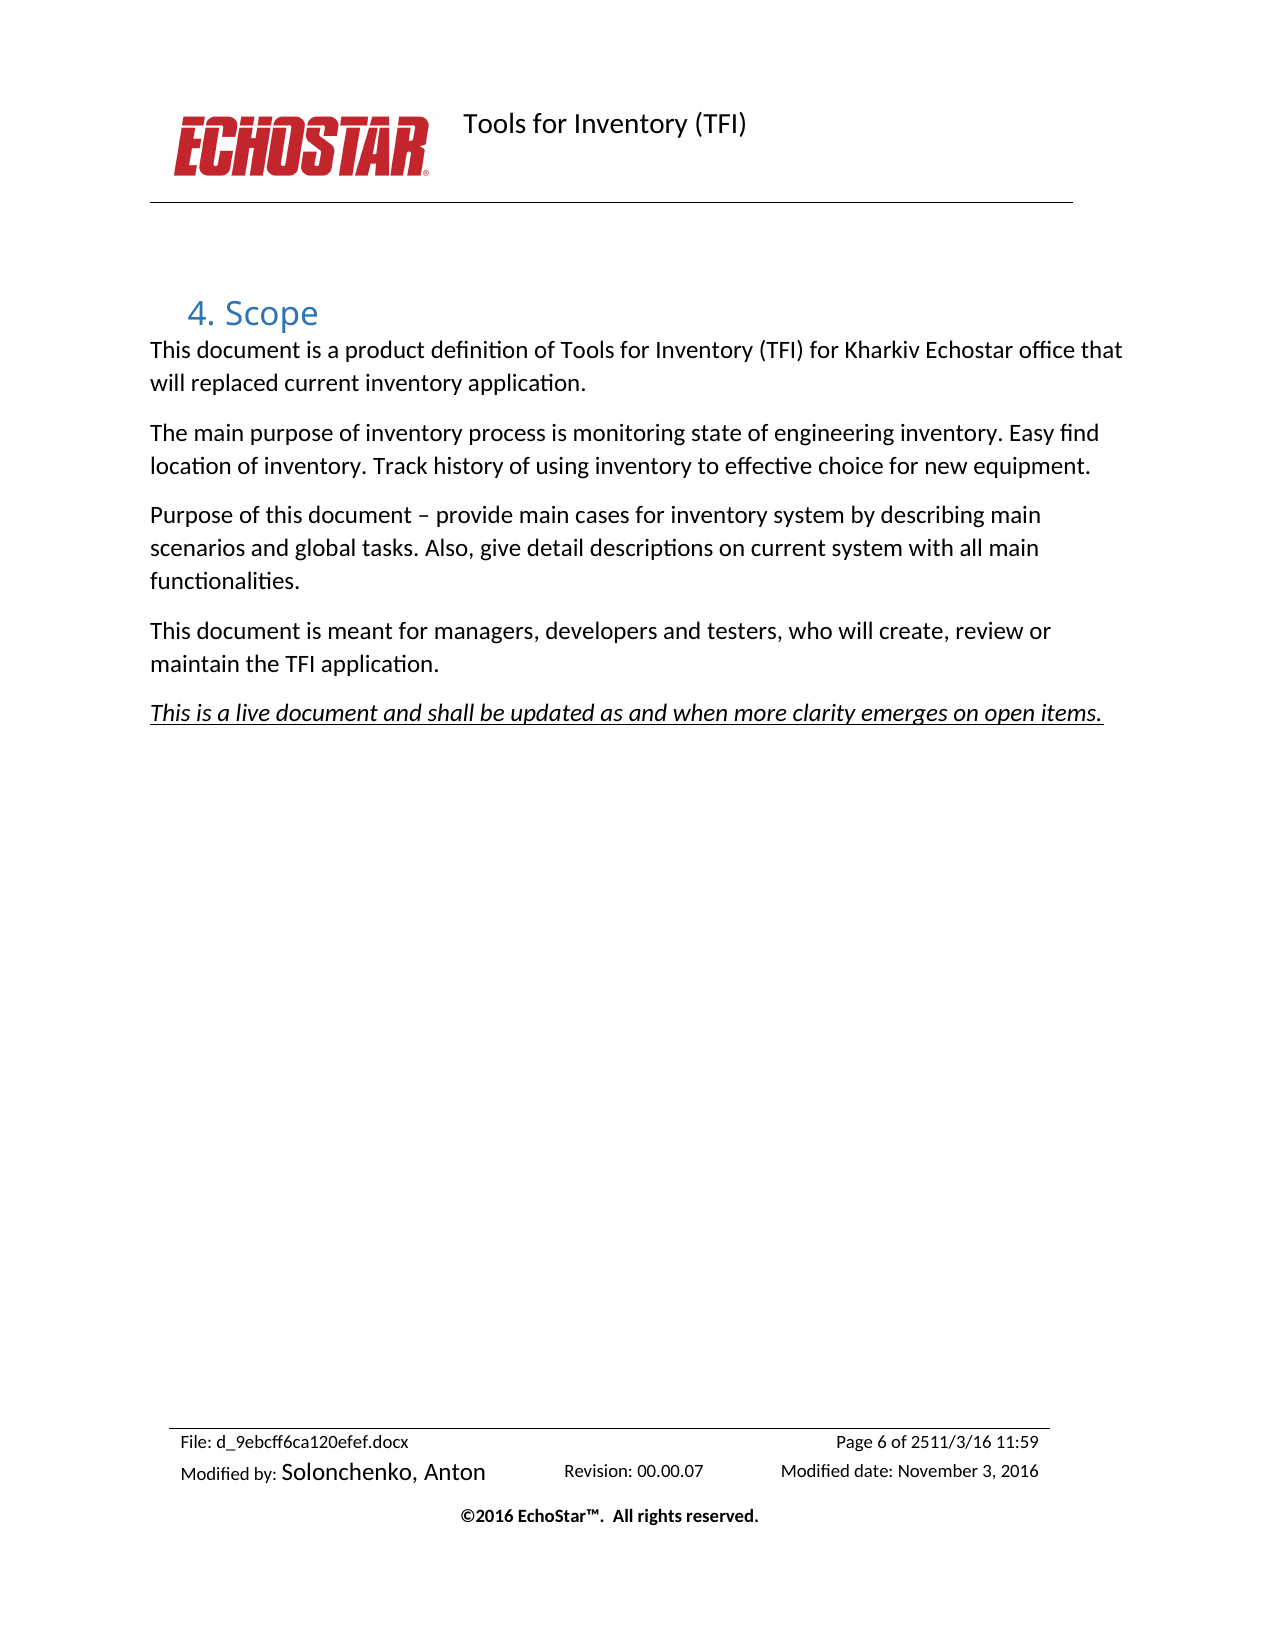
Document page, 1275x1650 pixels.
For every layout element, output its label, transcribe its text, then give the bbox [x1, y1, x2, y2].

text Purpose of this document – provide main cases for inventory system by describing main scenarios and global tasks. Also, give detail descriptions on current system with all main functionalities. [150, 500, 1125, 596]
text This is a live document and shall be updated as and when more clarity emerges on open items. [150, 698, 1125, 728]
text This document is meant for managers, developers and testers, who will create, review or maintain the TFI application. [150, 615, 1125, 678]
picture [161, 105, 441, 187]
subtitle Scope [187, 289, 1125, 335]
text The main purpose of inventory process is monitoring state of engineering inventory. Easy find location of inventory. Track history of using inventory to effective choice for new equipment. [150, 417, 1125, 481]
text This document is a product definition of Tools for Inventory (TFI) for Kharkiv Echostar office that will replaced current inventory application. [150, 335, 1125, 398]
